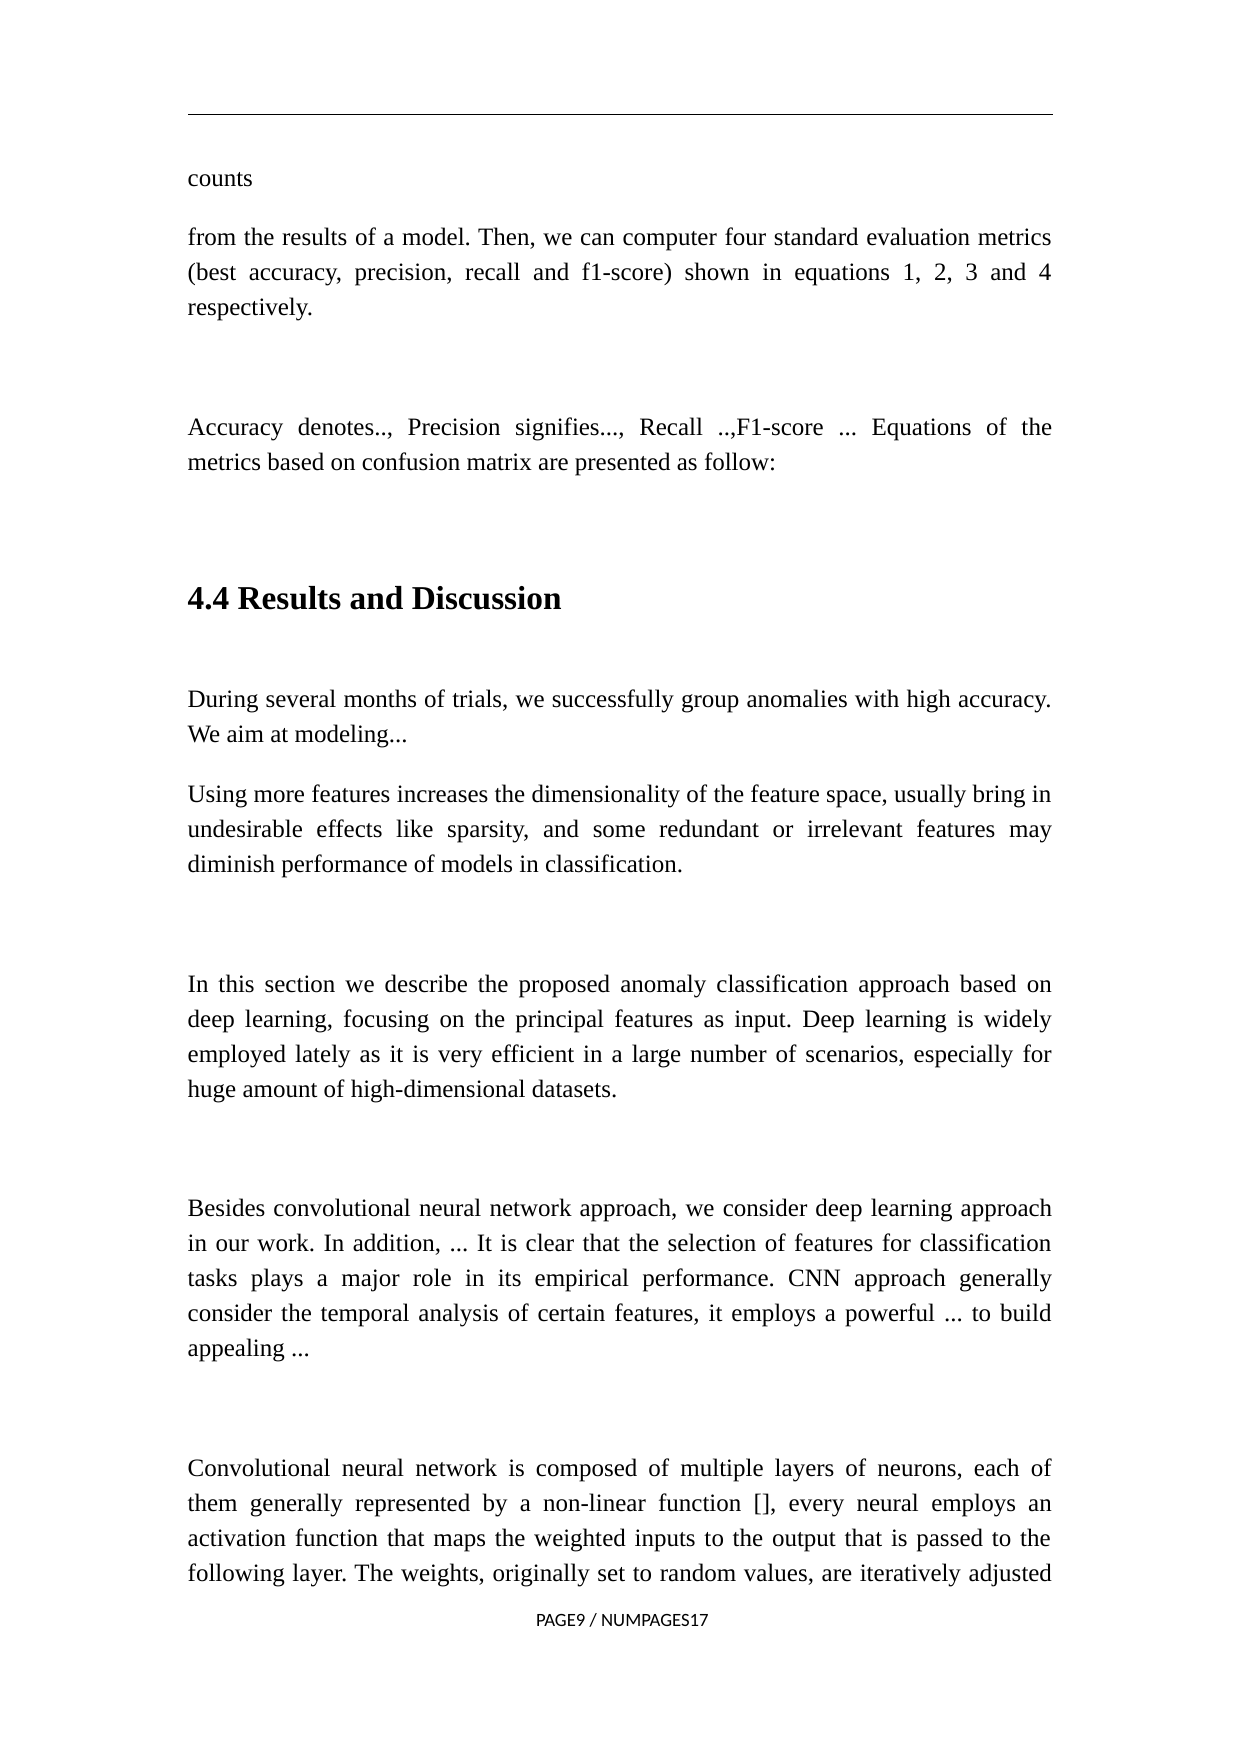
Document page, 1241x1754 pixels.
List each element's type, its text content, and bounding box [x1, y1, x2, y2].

text Accuracy denotes.., Precision signifies..., Recall ..,F1-score ... Equations of the metrics based on confusion matrix are presented as follow: [187, 410, 1053, 478]
text In this section we describe the proposed anomaly classification approach based on deep learning, focusing on the principal features as input. Deep learning is widely employed lately as it is very efficient in a large number of scenarios, especially for huge amount of high-dimensional datasets. [187, 967, 1053, 1104]
subtitle 4.4 Results and Discussion [187, 565, 1053, 630]
text Using more features increases the dimensionality of the feature space, usually bring in undesirable effects like sparsity, and some redundant or irrelevant features may diminish performance of models in classification. [187, 777, 1053, 880]
text During several months of trials, we successfully group anomalies with high accuracy. We aim at modeling... [187, 683, 1053, 750]
